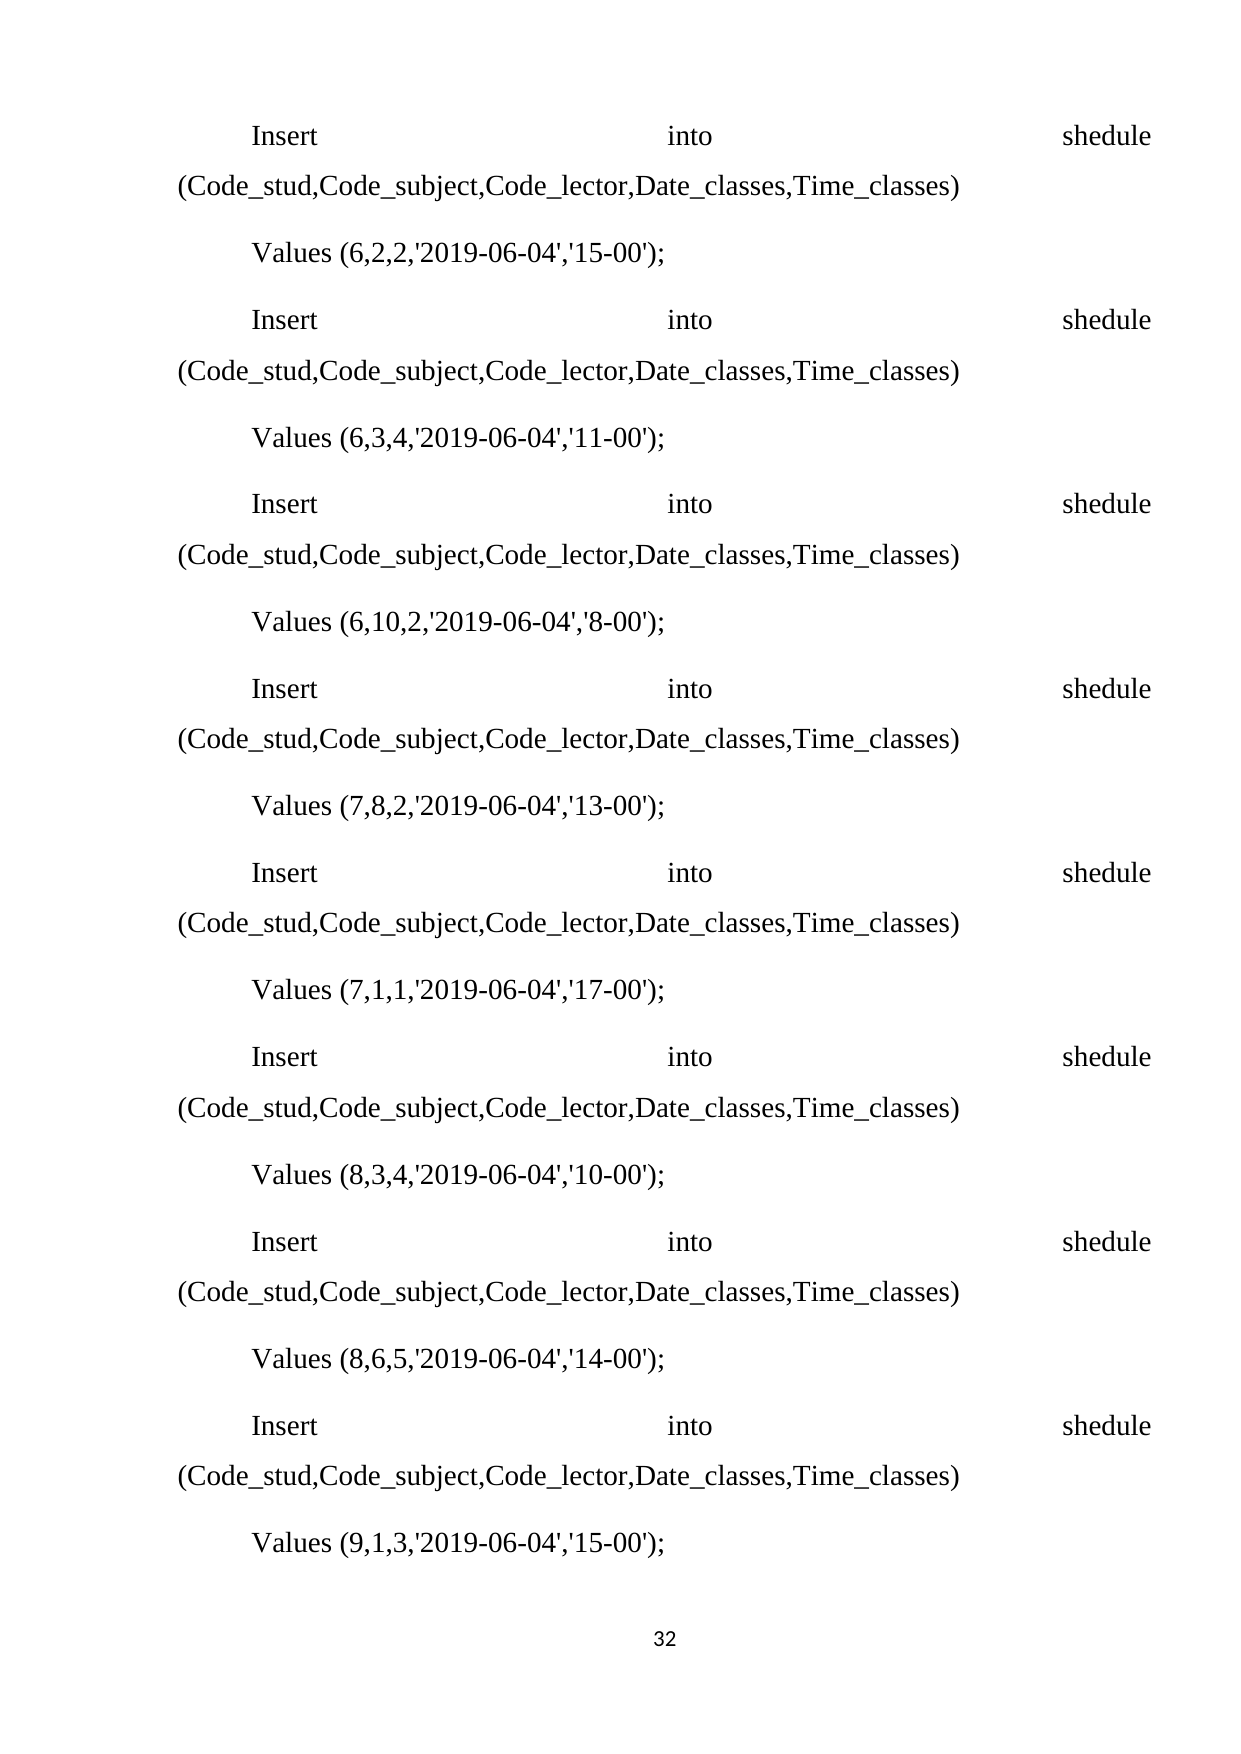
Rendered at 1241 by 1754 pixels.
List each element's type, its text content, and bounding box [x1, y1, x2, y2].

text Values (8,3,4,'2019-06-04','10-00'); [177, 1157, 1152, 1190]
text Values (8,6,5,'2019-06-04','14-00'); [177, 1341, 1152, 1374]
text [177, 1408, 1152, 1492]
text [177, 302, 1152, 386]
text Values (9,1,3,'2019-06-04','15-00'); [177, 1525, 1152, 1559]
text Insert into shedule (Code_stud,Code_subject,Code_lector,Date_classes,Time_classes) [177, 1224, 1152, 1308]
text Values (6,2,2,'2019-06-04','15-00'); [177, 235, 1152, 269]
text Values (6,3,4,'2019-06-04','11-00'); [177, 420, 1152, 453]
text Values (7,1,1,'2019-06-04','17-00'); [177, 972, 1152, 1006]
text Insert into shedule (Code_stud,Code_subject,Code_lector,Date_classes,Time_classes) [177, 855, 1152, 939]
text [177, 118, 1152, 202]
text Insert into shedule (Code_stud,Code_subject,Code_lector,Date_classes,Time_classes) [177, 1039, 1152, 1123]
text Values (6,10,2,'2019-06-04','8-00'); [177, 604, 1152, 637]
text Values (7,8,2,'2019-06-04','13-00'); [177, 788, 1152, 822]
text Insert into shedule (Code_stud,Code_subject,Code_lector,Date_classes,Time_classes) [177, 671, 1152, 755]
text Insert into shedule (Code_stud,Code_subject,Code_lector,Date_classes,Time_classes) [177, 487, 1152, 571]
